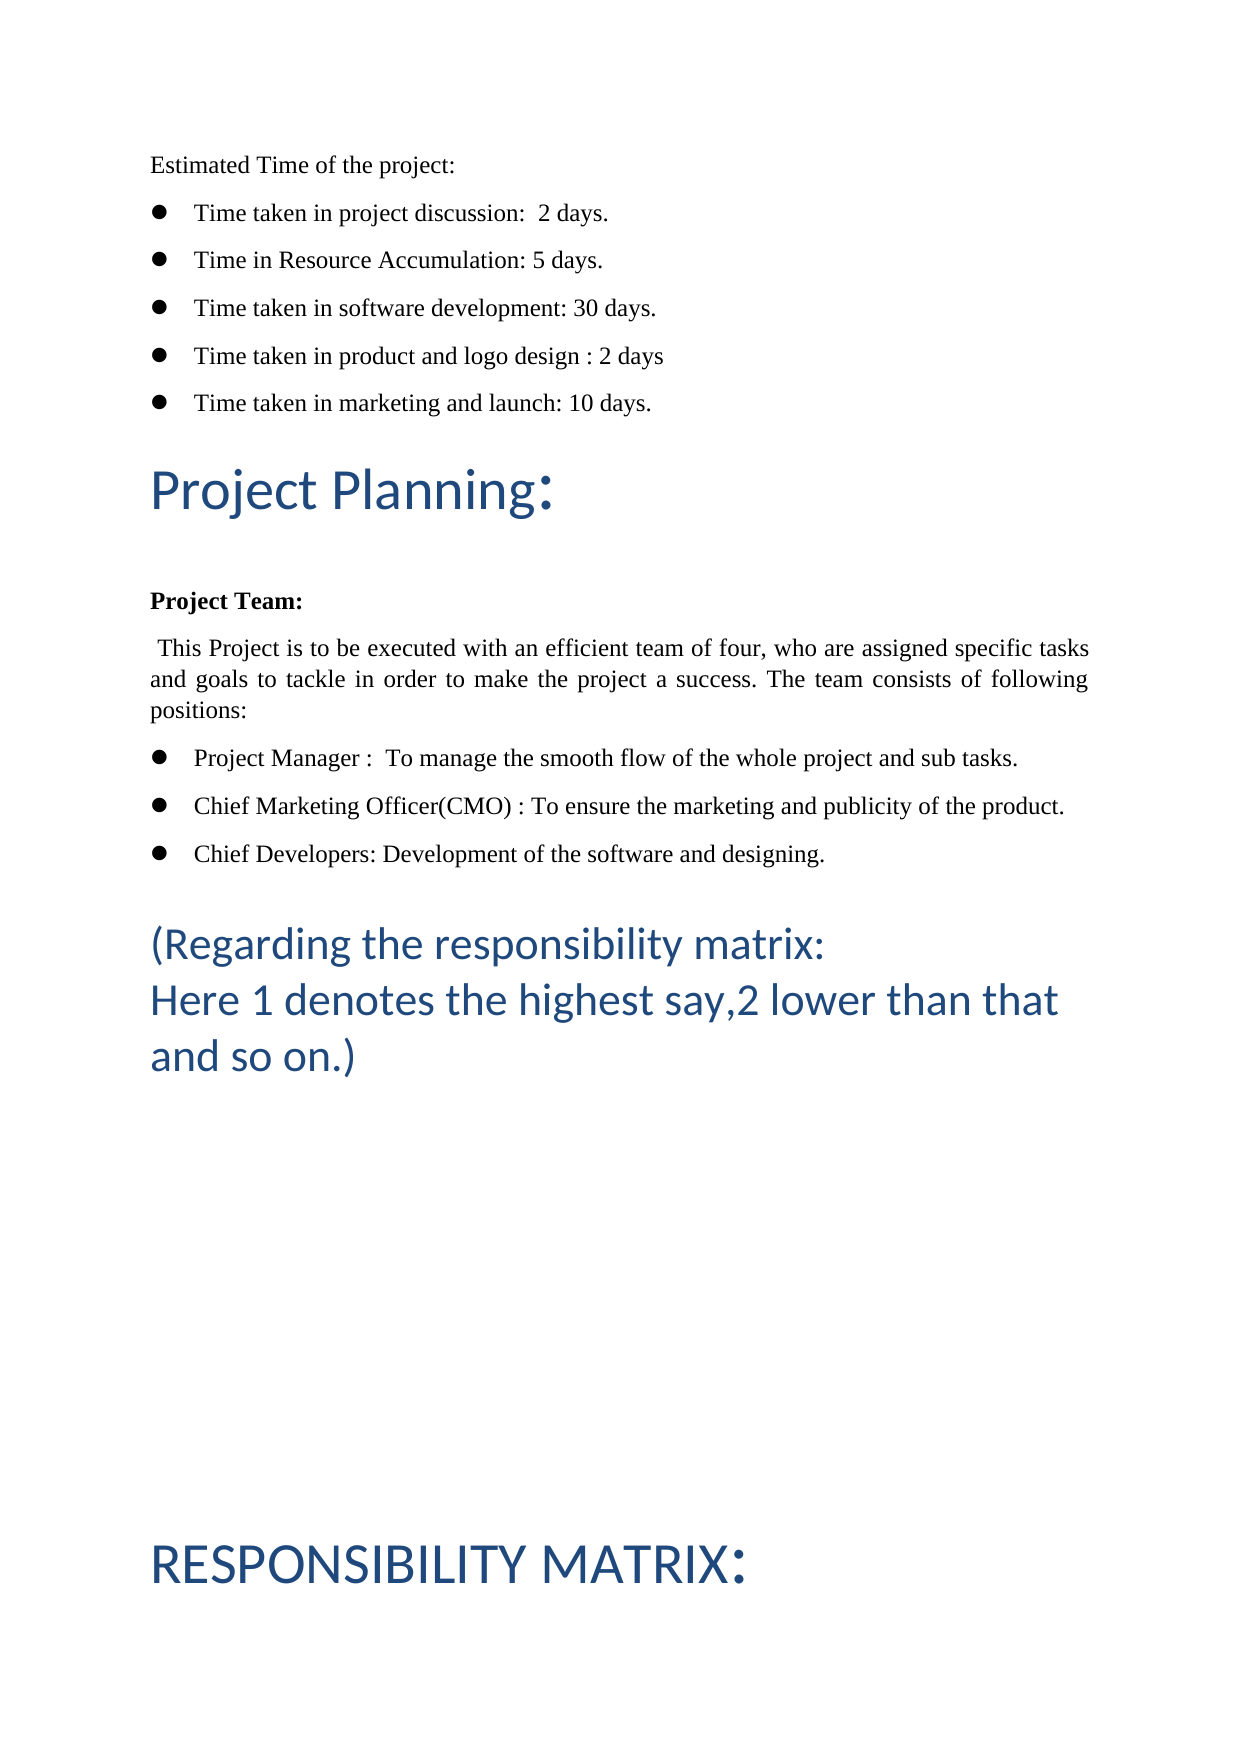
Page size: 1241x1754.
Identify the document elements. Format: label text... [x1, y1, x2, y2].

list Time taken in product and logo design : 2 days [150, 341, 1090, 369]
text Project Team: [150, 586, 1090, 614]
list Time in Resource Accumulation: 5 days. [150, 245, 1090, 274]
list Chief Developers: Development of the software and designing. [150, 839, 1090, 867]
list Time taken in software development: 30 days. [150, 293, 1090, 322]
list Chief Marketing Officer(CMO) : To ensure the marketing and publicity of the product. [150, 791, 1090, 820]
list Time taken in project discussion: 2 days. [150, 198, 1090, 226]
title Project Planning: [150, 436, 1090, 528]
text This Project is to be executed with an efficient team of four, who are assigned specific tasks and goals to tackle in order to make the project a success. The team consists of following positions: [150, 633, 1090, 724]
text Estimated Time of the project: [150, 150, 1090, 179]
title RESPONSIBILITY MATRIX: [150, 1511, 1090, 1602]
title Here 1 denotes the highest say,2 lower than that and so on.) [150, 971, 1090, 1083]
list Time taken in marketing and launch: 10 days. [150, 388, 1090, 417]
list Project Manager : To manage the smooth flow of the whole project and sub tasks. [150, 743, 1090, 772]
title (Regarding the responsibility matrix: [150, 915, 1090, 971]
